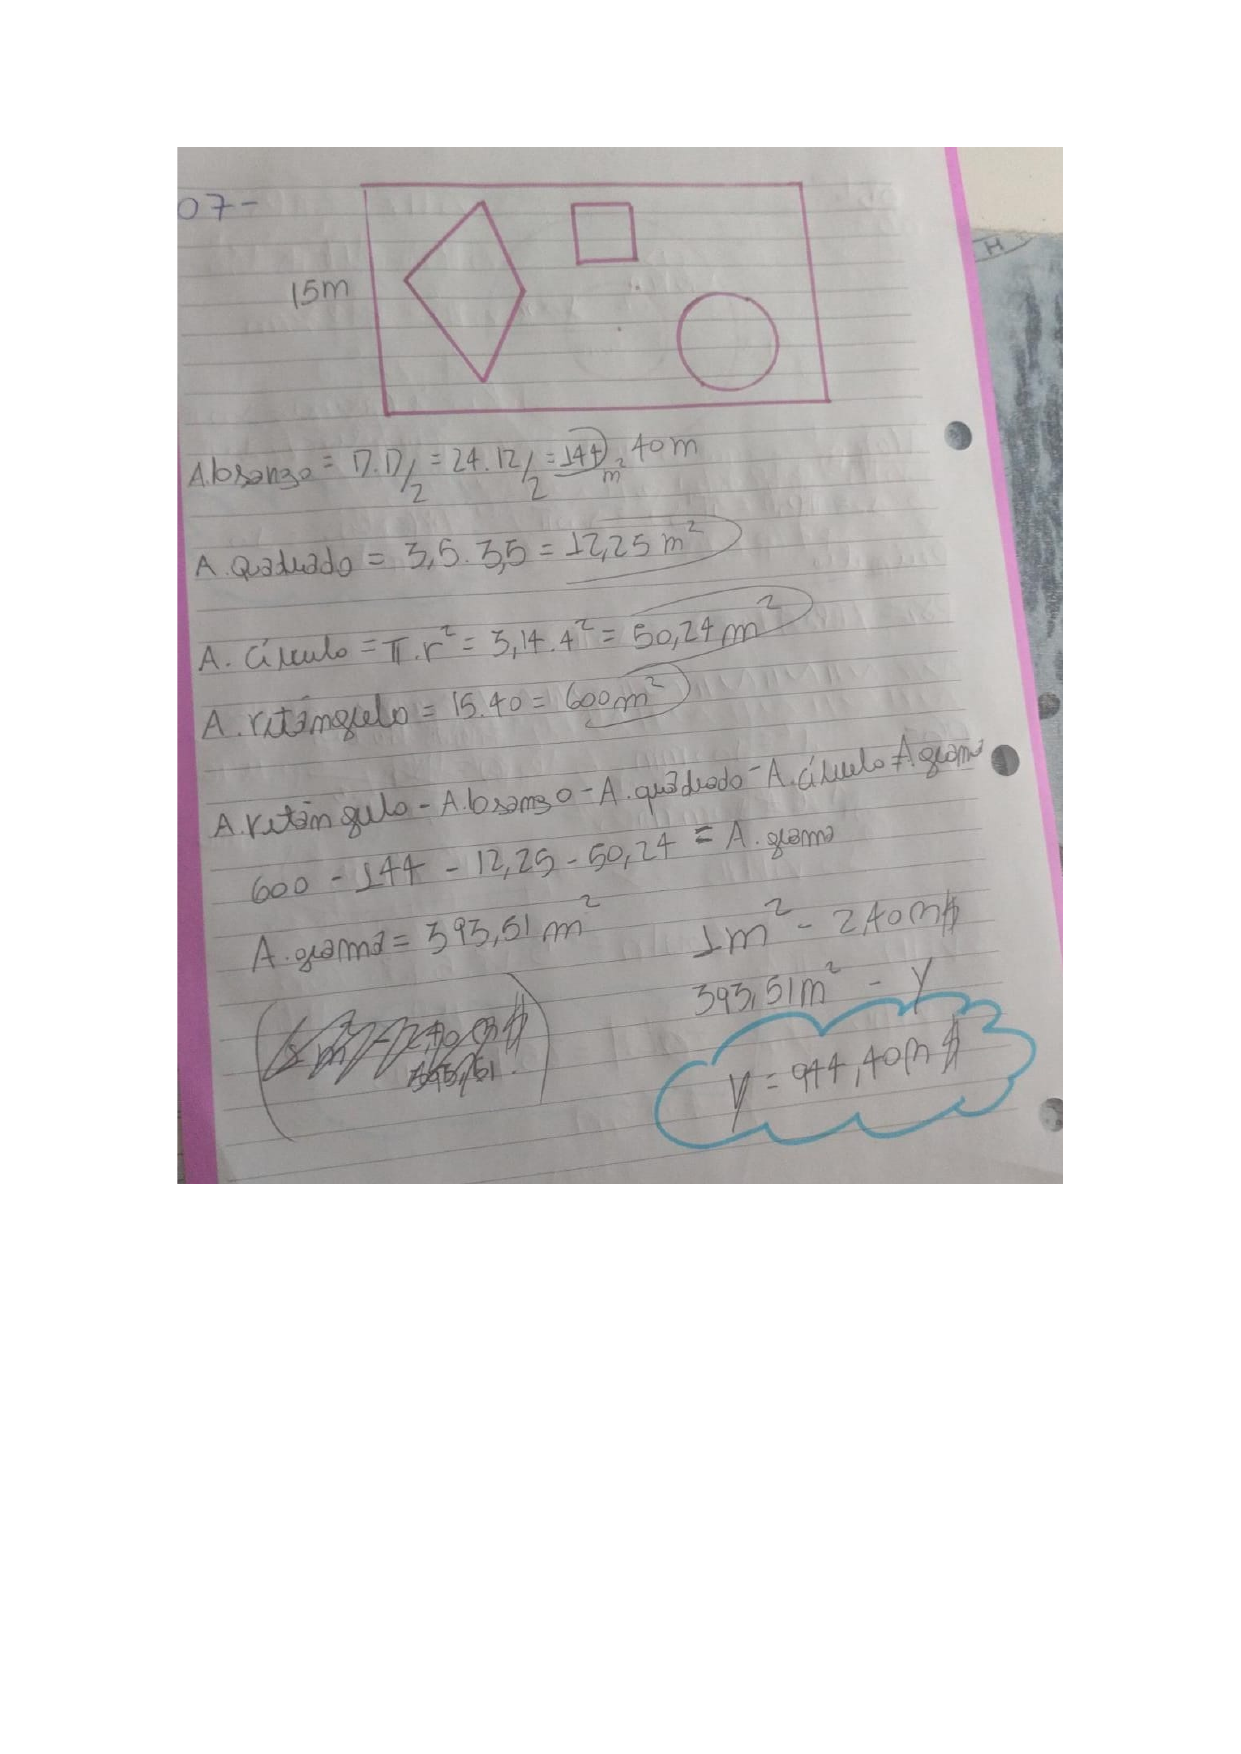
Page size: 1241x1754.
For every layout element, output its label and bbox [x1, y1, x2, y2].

picture [177, 147, 1063, 1184]
